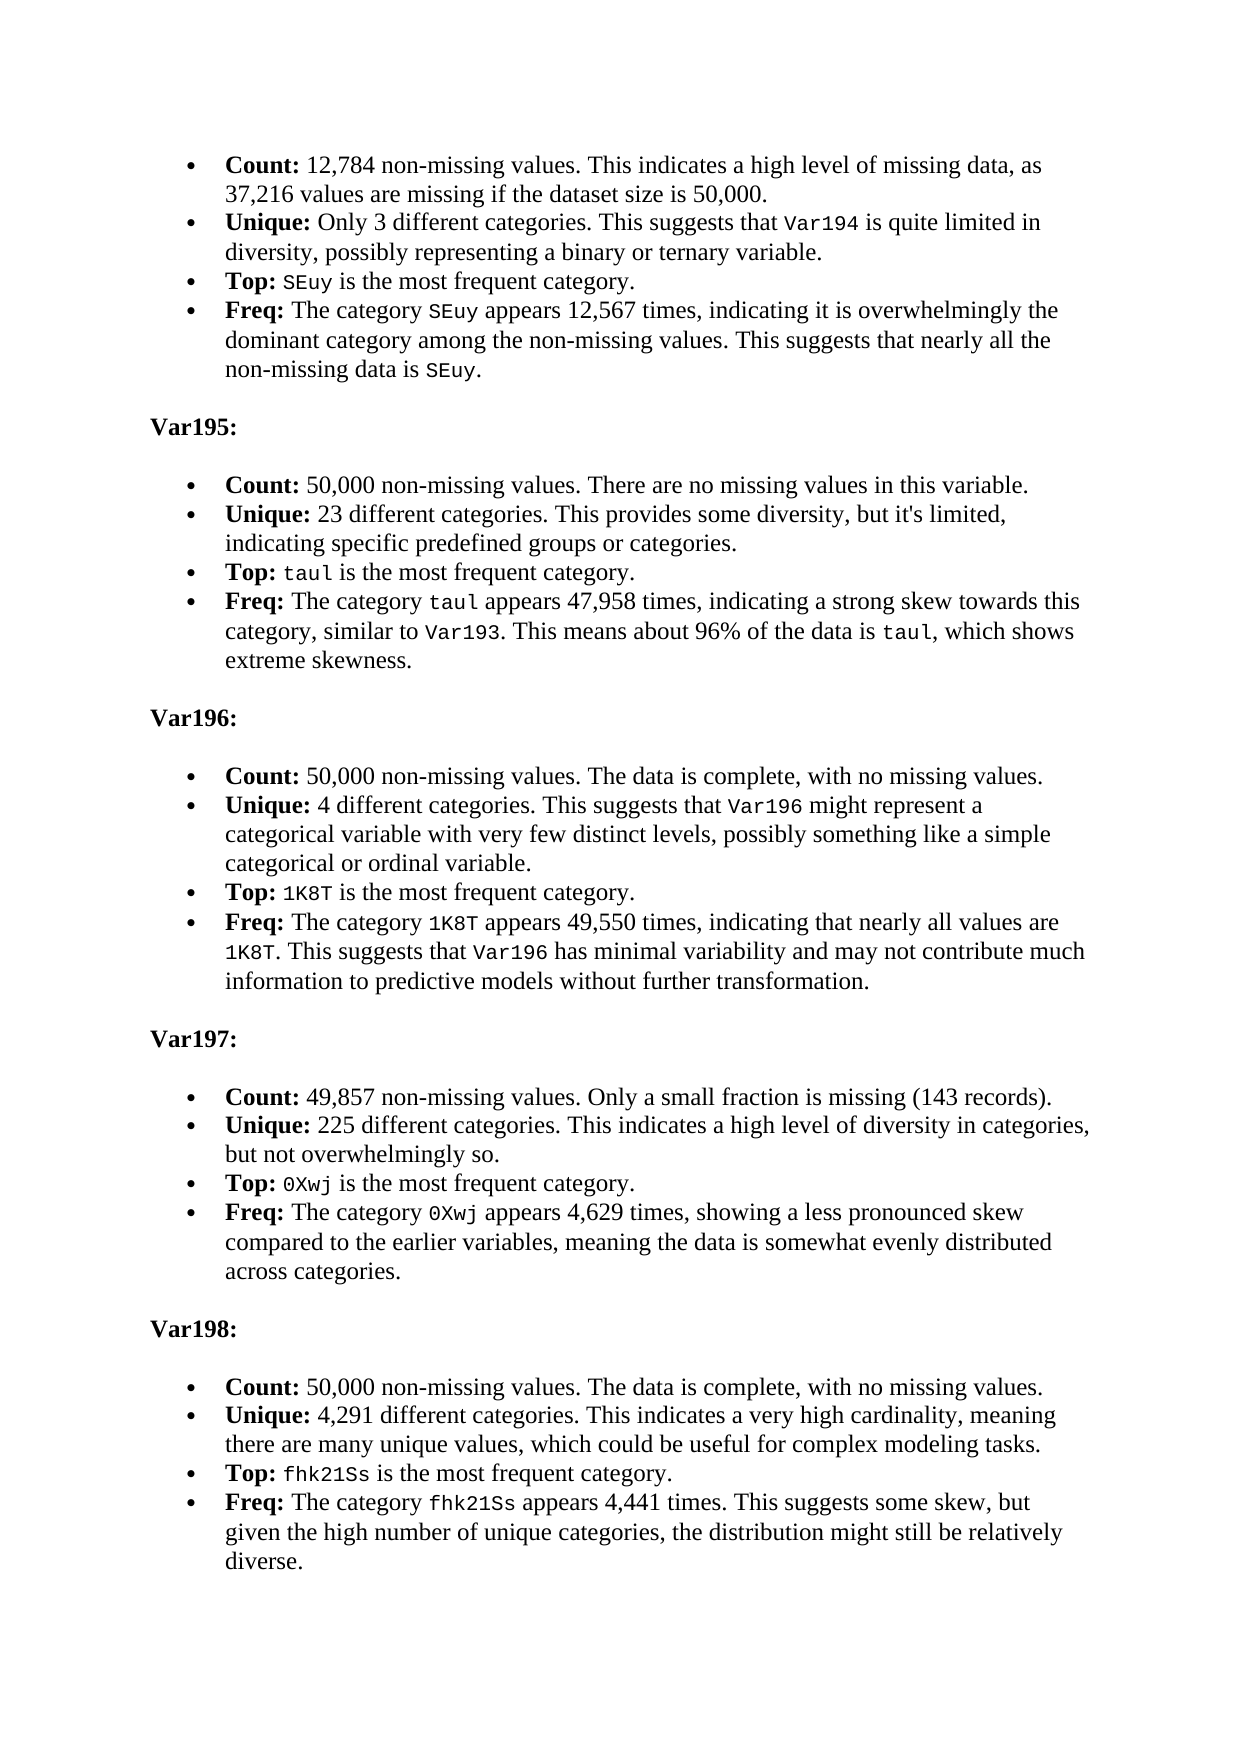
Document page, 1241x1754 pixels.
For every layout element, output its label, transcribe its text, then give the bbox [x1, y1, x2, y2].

list Freq: The category taul appears 47,958 times, indicating a strong skew towards this category, similar to Var193. This means about 96% of the data is taul, which shows extreme skewness. [187, 586, 1090, 674]
list Top: 1K8T is the most frequent category. [187, 877, 1090, 907]
text Var197: [150, 1024, 1090, 1052]
list Count: 49,857 non-missing values. Only a small fraction is missing (143 records). [187, 1082, 1090, 1110]
list Count: 50,000 non-missing values. The data is complete, with no missing values. [187, 1372, 1090, 1400]
list Unique: 225 different categories. This indicates a high level of diversity in categories, but not overwhelmingly so. [187, 1110, 1090, 1168]
text Var198: [150, 1314, 1090, 1342]
list Unique: 4 different categories. This suggests that Var196 might represent a categorical variable with very few distinct levels, possibly something like a simple categorical or ordinal variable. [187, 790, 1090, 877]
list Unique: 23 different categories. This provides some diversity, but it's limited, indicating specific predefined groups or categories. [187, 499, 1090, 557]
list Top: 0Xwj is the most frequent category. [187, 1168, 1090, 1197]
list Count: 12,784 non-missing values. This indicates a high level of missing data, as 37,216 values are missing if the dataset size is 50,000. [187, 150, 1090, 207]
list Top: fhk21Ss is the most frequent category. [187, 1458, 1090, 1487]
list Freq: The category SEuy appears 12,567 times, indicating it is overwhelmingly the dominant category among the non-missing values. This suggests that nearly all the non-missing data is SEuy. [187, 295, 1090, 383]
list Freq: The category 1K8T appears 49,550 times, indicating that nearly all values are 1K8T. This suggests that Var196 has minimal variability and may not contribute much information to predictive models without further transformation. [187, 907, 1090, 994]
list Count: 50,000 non-missing values. There are no missing values in this variable. [187, 470, 1090, 499]
list Freq: The category fhk21Ss appears 4,441 times. This suggests some skew, but given the high number of unique categories, the distribution might still be relatively diverse. [187, 1487, 1090, 1574]
list Count: 50,000 non-missing values. The data is complete, with no missing values. [187, 761, 1090, 790]
list Unique: Only 3 different categories. This suggests that Var194 is quite limited in diversity, possibly representing a binary or ternary variable. [187, 207, 1090, 266]
list Top: taul is the most frequent category. [187, 557, 1090, 586]
text Var196: [150, 703, 1090, 732]
text Var195: [150, 412, 1090, 441]
list Unique: 4,291 different categories. This indicates a very high cardinality, meaning there are many unique values, which could be useful for complex modeling tasks. [187, 1400, 1090, 1458]
list Freq: The category 0Xwj appears 4,629 times, showing a less pronounced skew compared to the earlier variables, meaning the data is somewhat evenly distributed across categories. [187, 1197, 1090, 1284]
list Top: SEuy is the most frequent category. [187, 266, 1090, 295]
